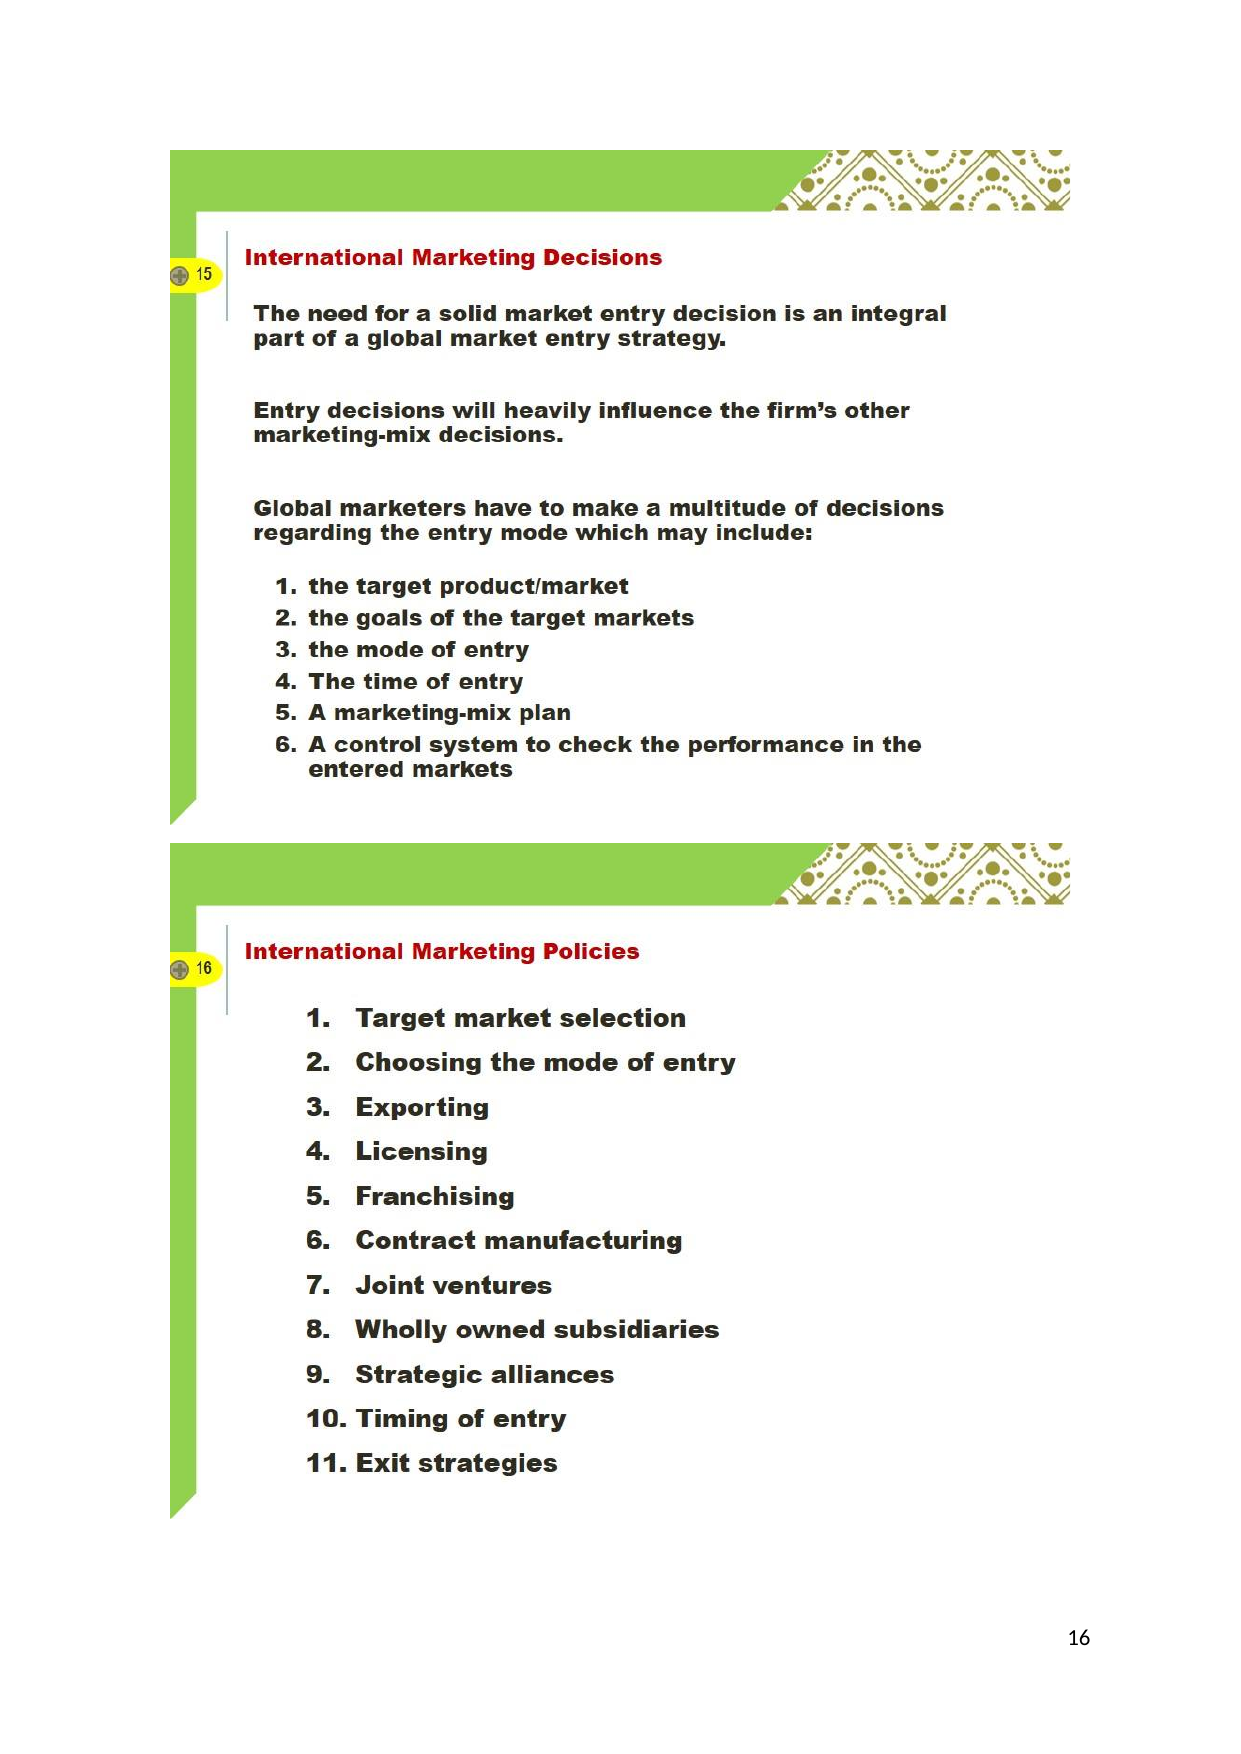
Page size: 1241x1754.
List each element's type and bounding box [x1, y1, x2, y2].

picture [170, 843, 1071, 1519]
picture [170, 150, 1071, 825]
